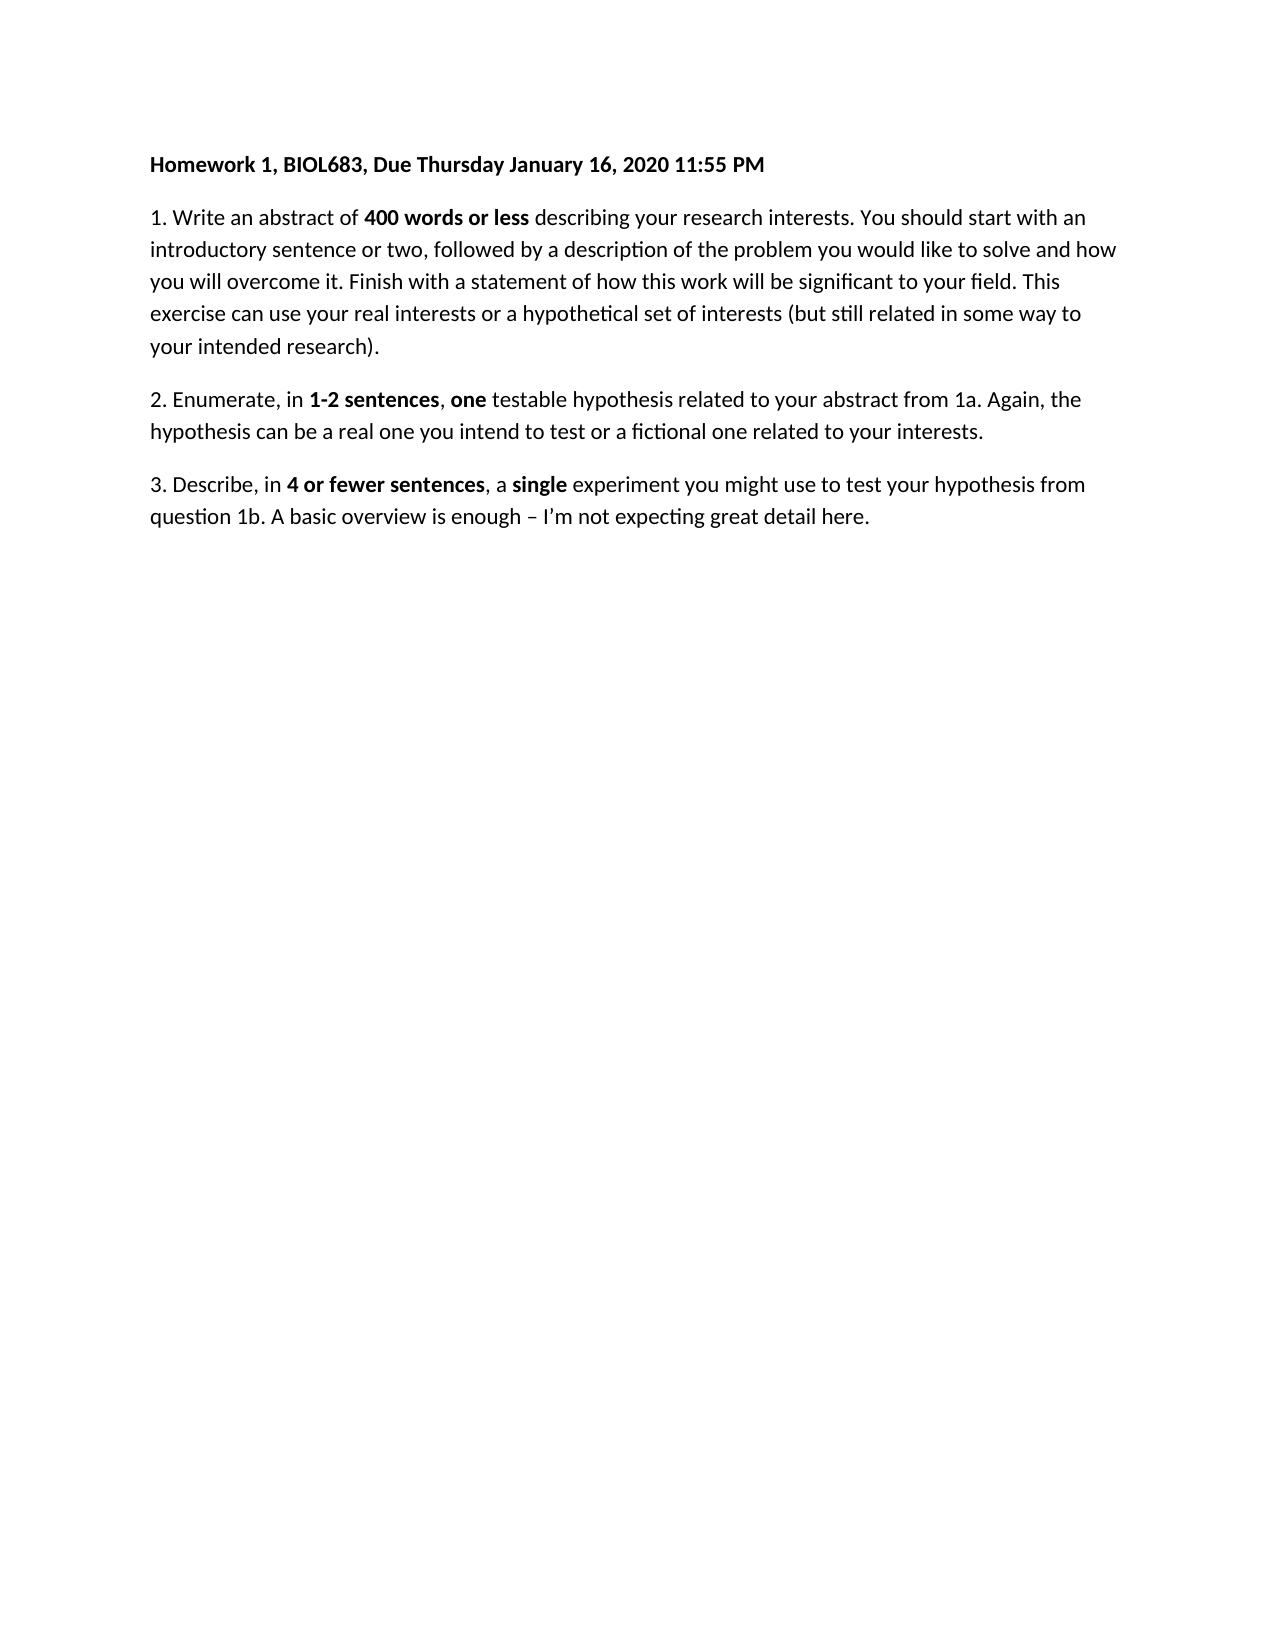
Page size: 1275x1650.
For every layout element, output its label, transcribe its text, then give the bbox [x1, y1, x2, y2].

text 2. Enumerate, in 1-2 sentences, one testable hypothesis related to your abstract from 1a. Again, the hypothesis can be a real one you intend to test or a fictional one related to your interests. [150, 385, 1125, 445]
text Homework 1, BIOL683, Due Thursday January 16, 2020 11:55 PM [150, 150, 1125, 178]
text 3. Describe, in 4 or fewer sentences, a single experiment you might use to test your hypothesis from question 1b. A basic overview is enough – I’m not expecting great detail here. [150, 470, 1125, 530]
text 1. Write an abstract of 400 words or less describing your research interests. You should start with an introductory sentence or two, followed by a description of the problem you would like to solve and how you will overcome it. Finish with a statement of how this work will be significant to your field. This exercise can use your real interests or a hypothetical set of interests (but still related in some way to your intended research). [150, 203, 1125, 360]
